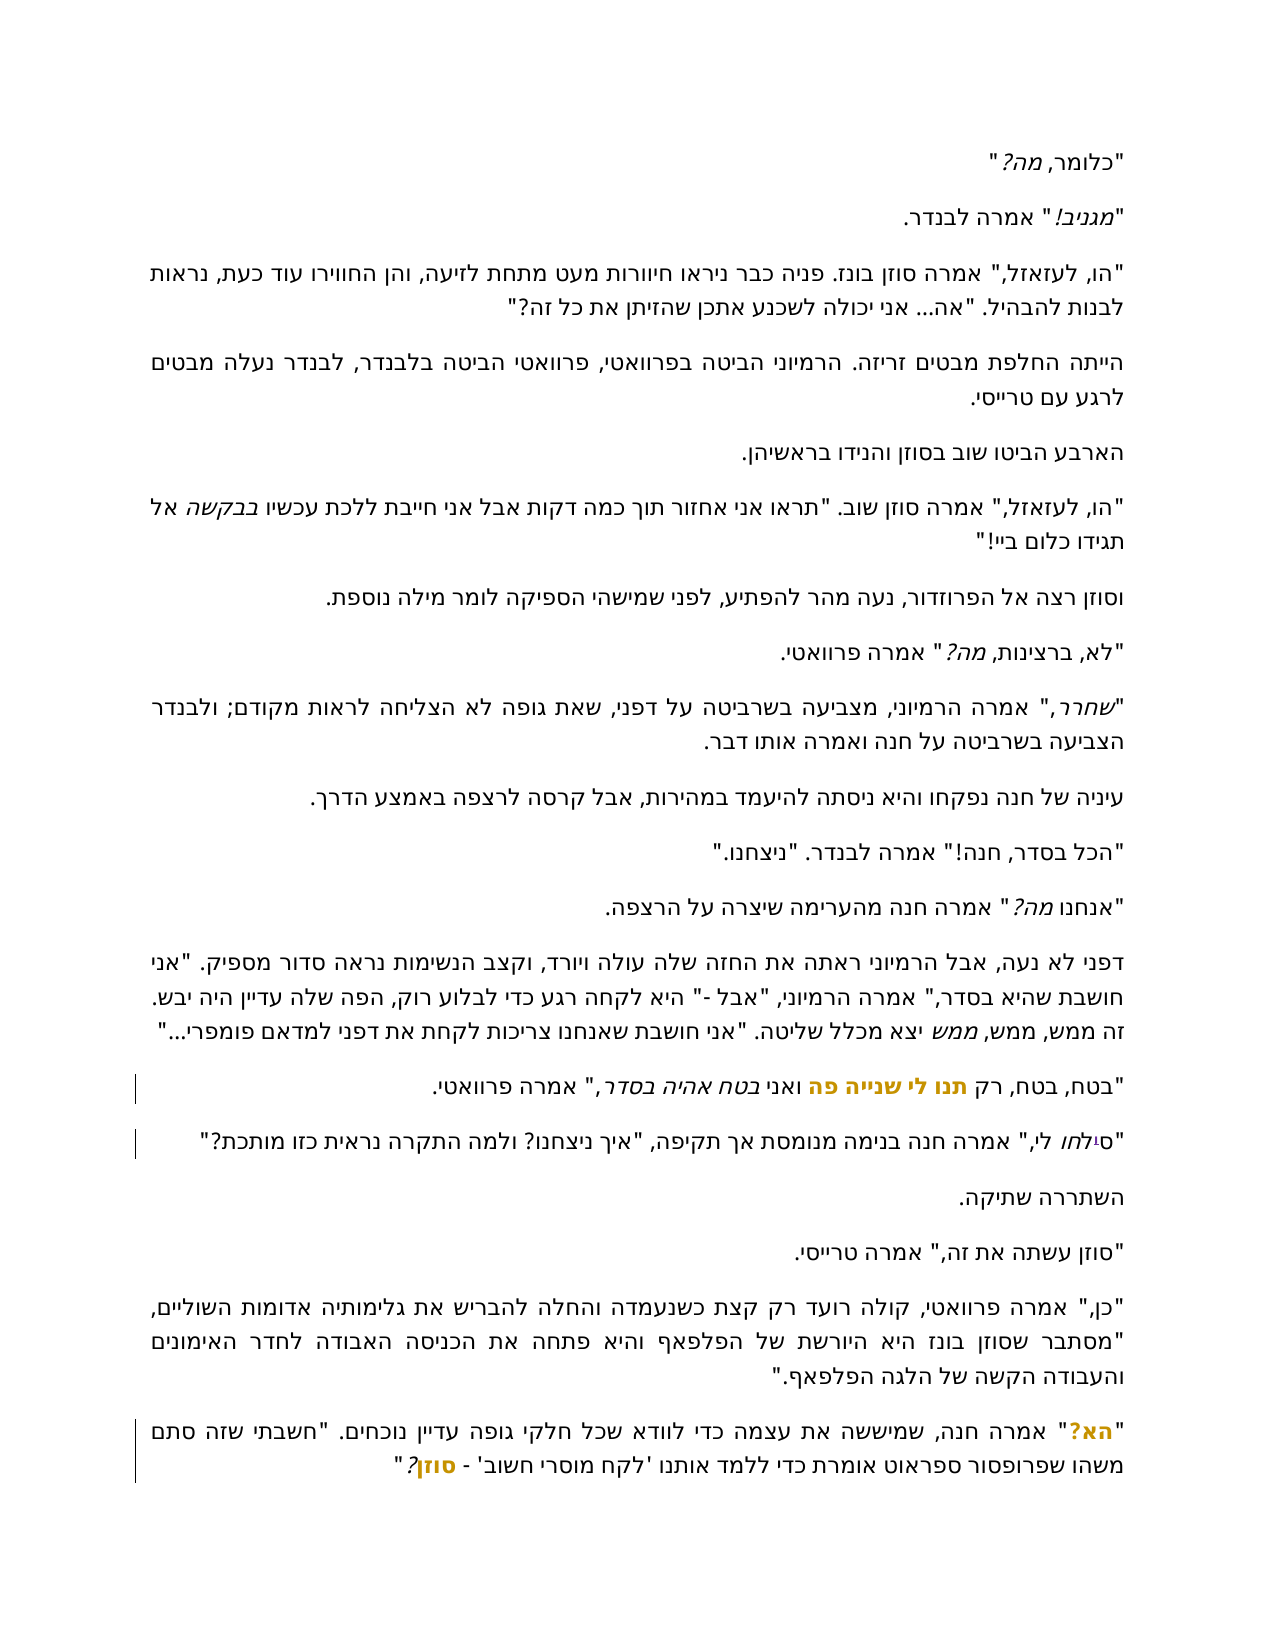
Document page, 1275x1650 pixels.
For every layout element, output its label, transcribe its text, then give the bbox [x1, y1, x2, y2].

text "הו, לעזאזל," אמרה סוזן שוב. "תראו אני אחזור תוך כמה דקות אבל אני חייבת ללכת עכשיו בבקשה אל תגידו כלום ביי!" [150, 495, 1125, 559]
text "שחרר," אמרה הרמיוני, מצביעה בשרביטה על דפני, שאת גופה לא הצליחה לראות מקודם; ולבנדר הצביעה בשרביטה על חנה ואמרה אותו דבר. [150, 695, 1125, 759]
text "הכל בסדר, חנה!" אמרה לבנדר. "ניצחנו." [150, 839, 1125, 869]
text "הו, לעזאזל," אמרה סוזן בונז. פניה כבר ניראו חיוורות מעט מתחת לזיעה, והן החווירו עוד כעת, נראות לבנות להבהיל. "אה… אני יכולה לשכנע אתכן שהזיתן את כל זה?" [150, 260, 1125, 325]
text "סוזן עשתה את זה," אמרה טרייסי. [150, 1239, 1125, 1269]
text "כן," אמרה פרוואטי, קולה רועד רק קצת כשנעמדה והחלה להבריש את גלימותיה אדומות השוליים, "מסתבר שסוזן בונז היא היורשת של הפלפאף והיא פתחה את הכניסה האבודה לחדר האימונים והעבודה הקשה של הלגה הפלפאף." [150, 1295, 1125, 1393]
text עיניה של חנה נפקחו והיא ניסתה להיעמד במהירות, אבל קרסה לרצפה באמצע הדרך. [150, 784, 1125, 814]
text "סלחו לי," אמרה חנה בנימה מנומסת אך תקיפה, "איך ניצחנו? ולמה התקרה נראית כזו מותכת?" [150, 1129, 1125, 1159]
text "מגניב!" אמרה לבנדר. [150, 205, 1125, 235]
text דפני לא נעה, אבל הרמיוני ראתה את החזה שלה עולה ויורד, וקצב הנשימות נראה סדור מספיק. "אני חושבת שהיא בסדר," אמרה הרמיוני, "אבל -" היא לקחה רגע כדי לבלוע רוק, הפה שלה עדיין היה יבש. זה ממש, ממש, ממש יצא מכלל שליטה. "אני חושבת שאנחנו צריכות לקחת את דפני למדאם פומפרי…" [150, 950, 1125, 1049]
text "בטח, בטח, רק תנו לי שנייה פה ואני בטח אהיה בסדר," אמרה פרוואטי. [150, 1074, 1125, 1104]
text "כלומר, מה?" [150, 150, 1125, 180]
text הארבע הביטו שוב בסוזן והנידו בראשיהן. [150, 439, 1125, 469]
text "אנחנו מה?" אמרה חנה מהערימה שיצרה על הרצפה. [150, 895, 1125, 925]
text וסוזן רצה אל הפרוזדור, נעה מהר להפתיע, לפני שמישהי הספיקה לומר מילה נוספת. [150, 584, 1125, 614]
text הייתה החלפת מבטים זריזה. הרמיוני הביטה בפרוואטי, פרוואטי הביטה בלבנדר, לבנדר נעלה מבטים לרגע עם טרייסי. [150, 350, 1125, 414]
text השתררה שתיקה. [150, 1184, 1125, 1214]
text "לא, ברצינות, מה?" אמרה פרוואטי. [150, 639, 1125, 669]
